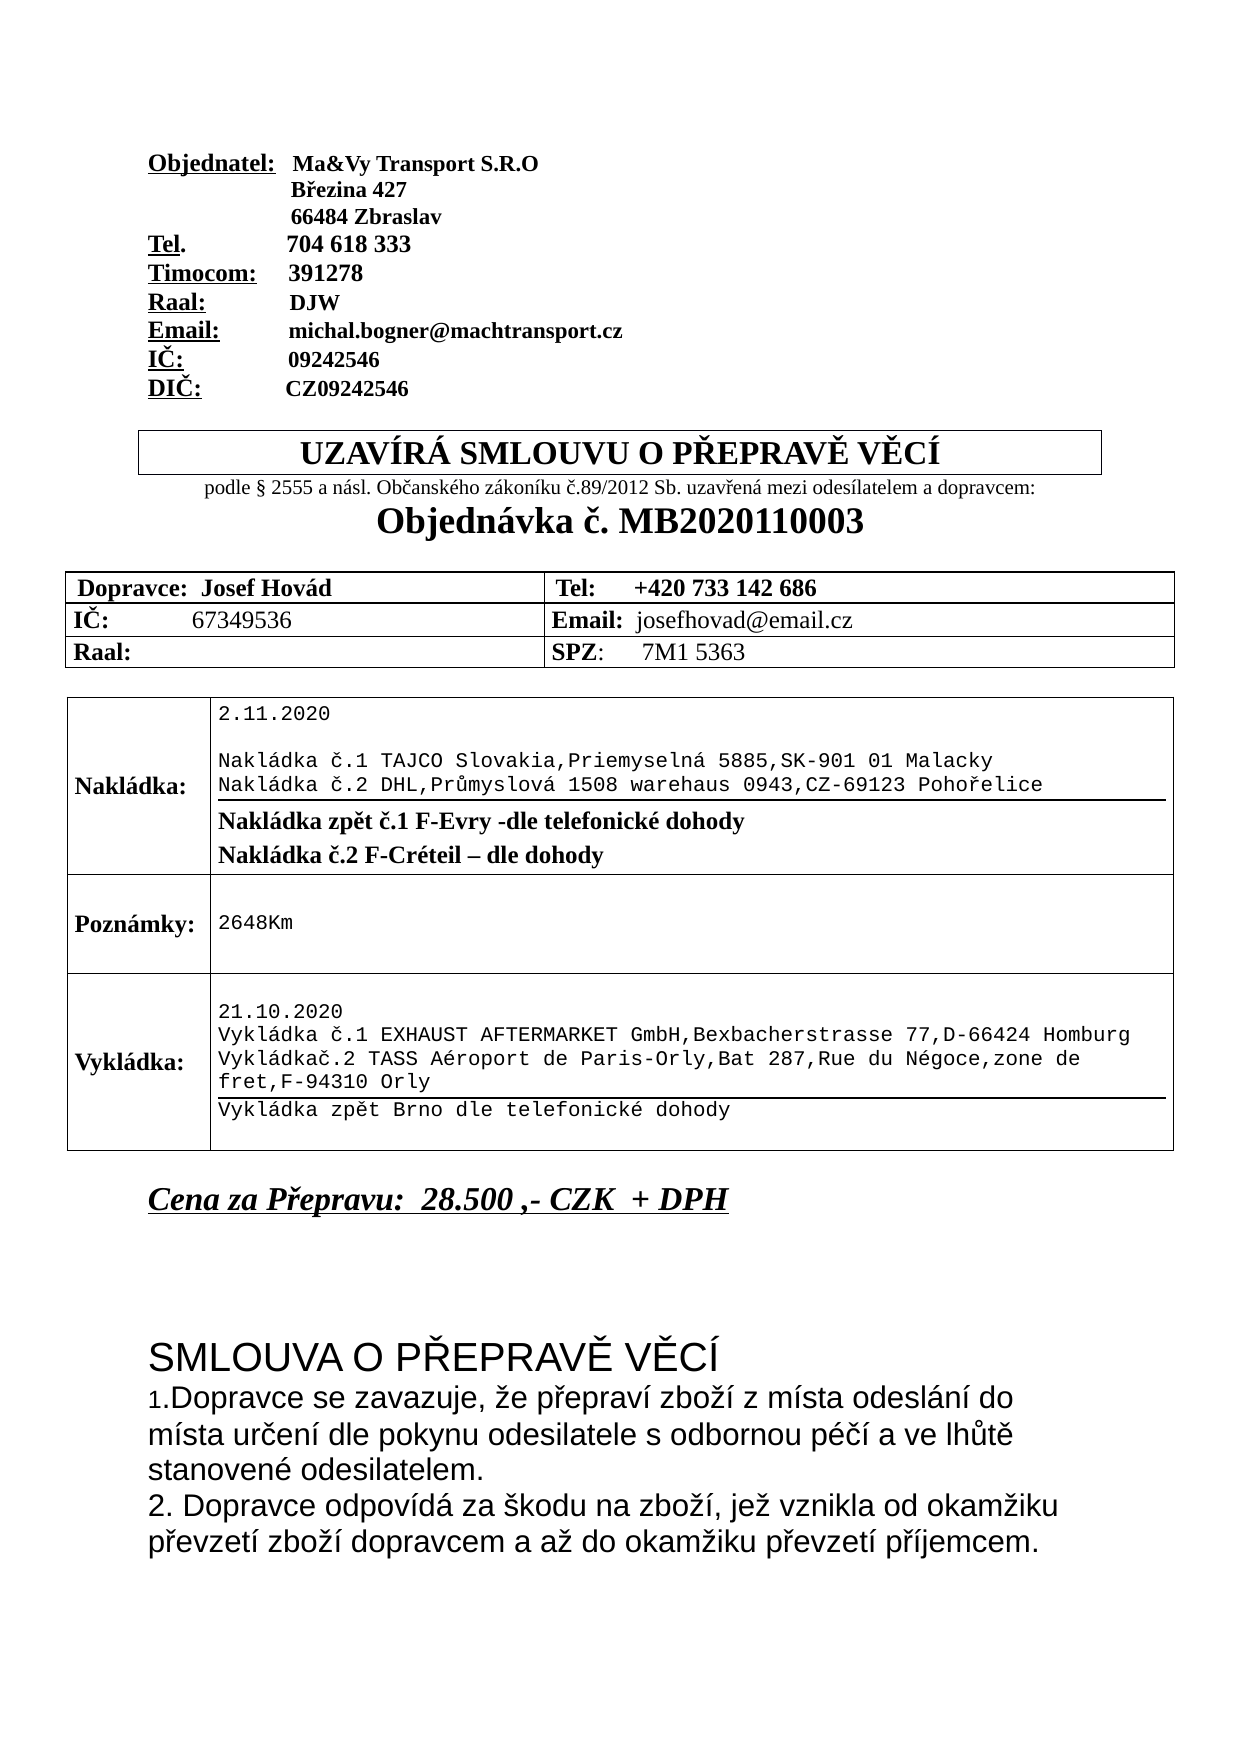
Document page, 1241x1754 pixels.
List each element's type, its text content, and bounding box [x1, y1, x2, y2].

table_cell Raal: [66, 637, 544, 667]
text Timocom: 391278 [148, 258, 1093, 287]
text 1.Dopravce se zavazuje, že přepraví zboží z místa odeslání do místa určení dle pokynu odesilatele s odbornou péčí a ve lhůtě stanovené odesilatelem. [148, 1379, 1093, 1487]
table_cell SPZ: 7M1 5363 [545, 637, 1174, 667]
text Email: michal.bogner@machtransport.cz [148, 315, 1093, 344]
text UZAVÍRÁ SMLOUVU O PŘEPRAVĚ VĚCÍ [139, 431, 1101, 474]
text Objednávka č. MB2020110003 [148, 499, 1093, 542]
table_header Dopravce: Josef Hovád [66, 573, 544, 602]
table_cell Poznámky: [68, 875, 210, 972]
text SMLOUVA O PŘEPRAVĚ VĚCÍ [148, 1333, 1093, 1379]
text podle § 2555 a násl. Občanského zákoníku č.89/2012 Sb. uzavřená mezi odesílatelem a dopravcem: [148, 475, 1093, 499]
text Objednatel: Ma&Vy Transport S.R.O [148, 148, 1093, 176]
table_header Tel: +420 733 142 686 [545, 573, 1174, 602]
text Cena za Přepravu: 28.500 ,- CZK + DPH [148, 1179, 1093, 1218]
table_cell 2648Km [211, 875, 1173, 972]
text Tel. 704 618 333 [148, 229, 1093, 258]
table_header Nakládka: [68, 698, 210, 874]
table_header 2.11.2020 Nakládka č.1 TAJCO Slovakia,Priemyselná 5885,SK-901 01 Malacky Nakládka č.2 DHL,Průmyslová 1508 warehaus 0943,CZ-69123 Pohořelice Nakládka zpět č.1 F-Evry -dle telefonické dohody Nakládka č.2 F-Créteil – dle dohody [211, 698, 1173, 874]
table_cell Vykládka: [68, 974, 210, 1150]
table_cell IČ: 67349536 [66, 604, 544, 636]
table_cell 21.10.2020 Vykládka č.1 EXHAUST AFTERMARKET GmbH,Bexbacherstrasse 77,D-66424 Homburg Vykládkač.2 TASS Aéroport de Paris-Orly,Bat 287,Rue du Négoce,zone de fret,F-94310 Orly Vykládka zpět Brno dle telefonické dohody [211, 974, 1173, 1150]
text 2. Dopravce odpovídá za škodu na zboží, jež vznikla od okamžiku převzetí zboží dopravcem a až do okamžiku převzetí příjemcem. [148, 1487, 1093, 1559]
text Raal: DJW [148, 287, 1093, 315]
table_cell Email: josefhovad@email.cz [545, 604, 1174, 636]
text Březina 427 66484 Zbraslav [148, 176, 1093, 229]
text DIČ: CZ09242546 [148, 373, 1093, 402]
text IČ: 09242546 [148, 344, 1093, 373]
